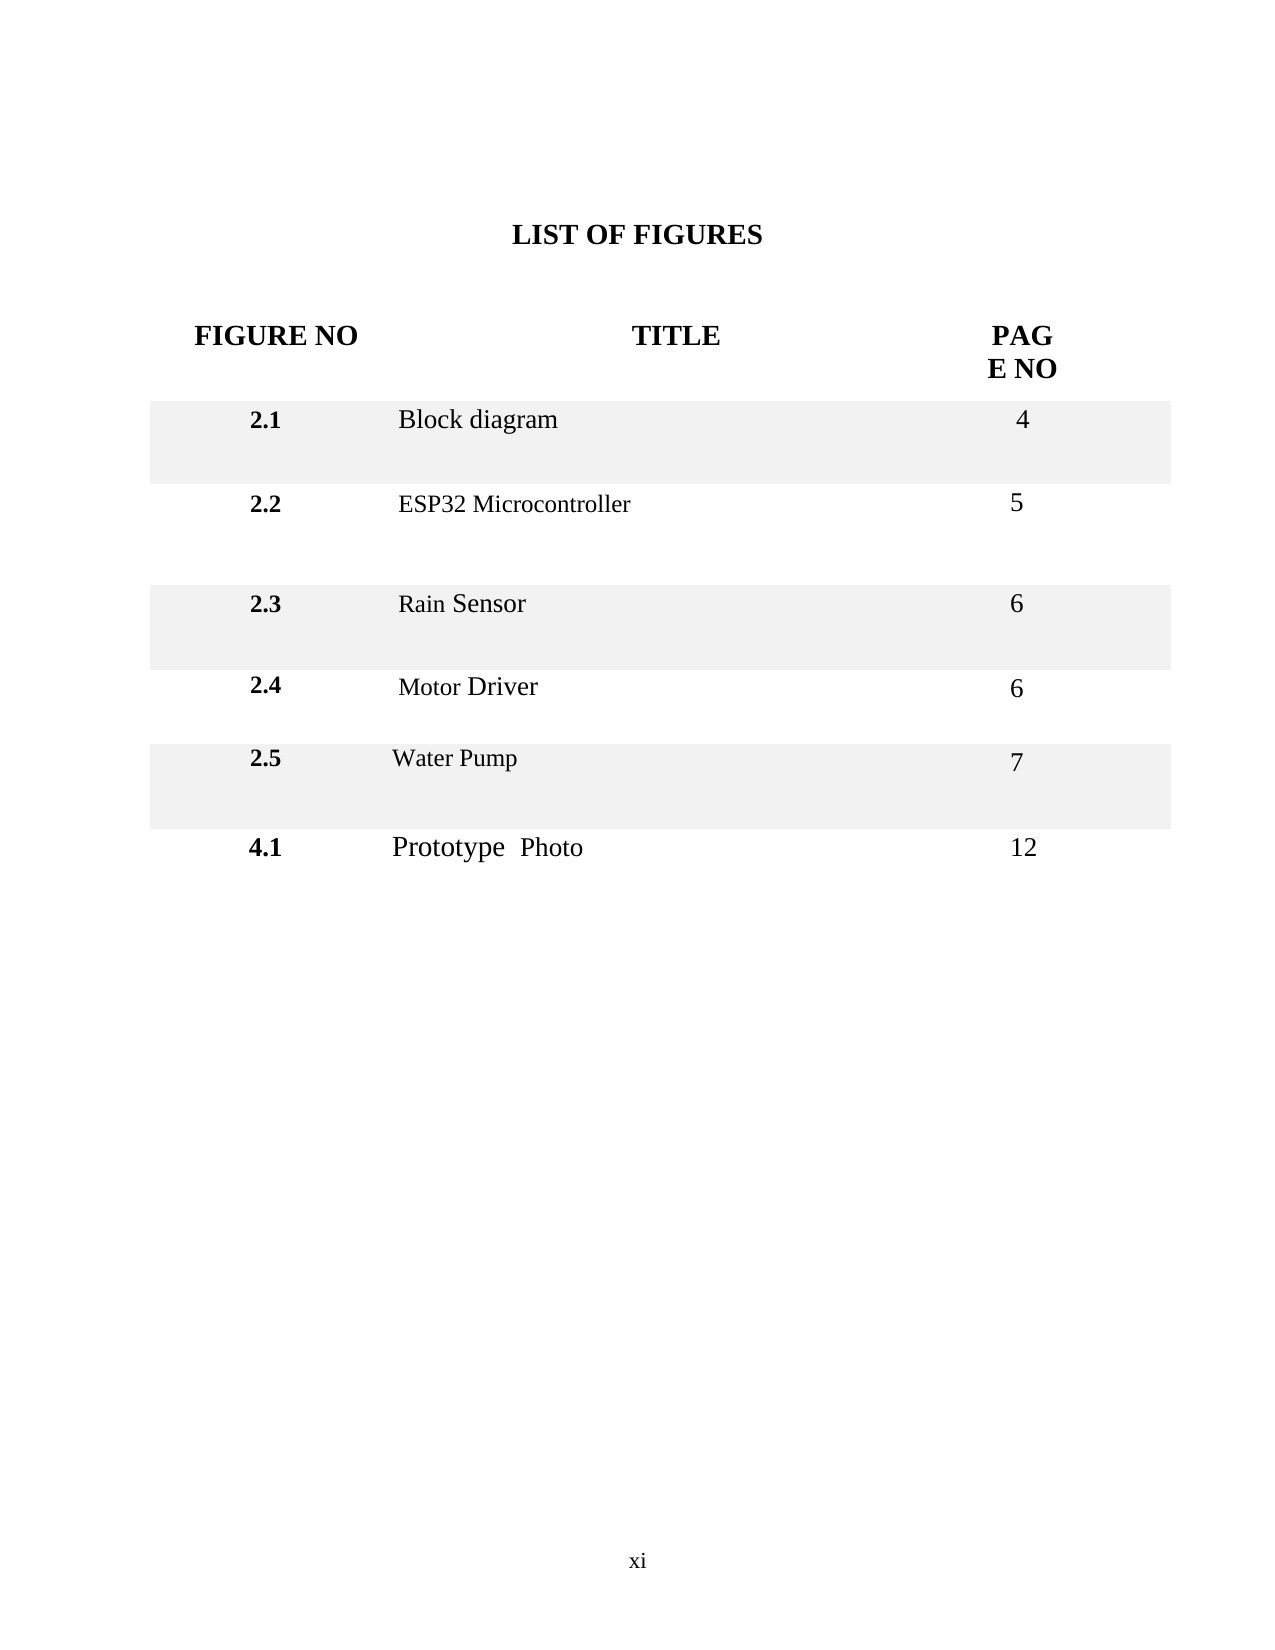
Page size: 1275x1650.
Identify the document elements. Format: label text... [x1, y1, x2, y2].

table_header FIGURE NO [150, 318, 381, 401]
table_cell 2.2 [150, 484, 381, 584]
table_cell 2.3 [150, 585, 381, 670]
text LIST OF FIGURES [150, 217, 1125, 251]
table_cell 2.4 [150, 670, 381, 743]
table_cell Water Pump [381, 744, 972, 829]
table_cell 6 [972, 670, 1171, 743]
table_cell 7 [972, 744, 1171, 829]
table_header TITLE [381, 318, 972, 401]
table_cell 6 [972, 585, 1171, 670]
table_cell Prototype Photo [381, 829, 972, 915]
table_cell 5 [972, 484, 1171, 584]
table_cell 12 [972, 829, 1171, 915]
table_cell 4 [972, 401, 1171, 484]
table_cell 2.1 [150, 401, 381, 484]
table_cell 2.5 [150, 744, 381, 829]
table_cell Rain Sensor [381, 585, 972, 670]
table_cell ESP32 Microcontroller [381, 484, 972, 584]
table_cell Block diagram [381, 401, 972, 484]
table_cell Motor Driver [381, 670, 972, 743]
table_cell 4.1 [150, 829, 381, 915]
table_header PAGE NO [972, 318, 1171, 401]
